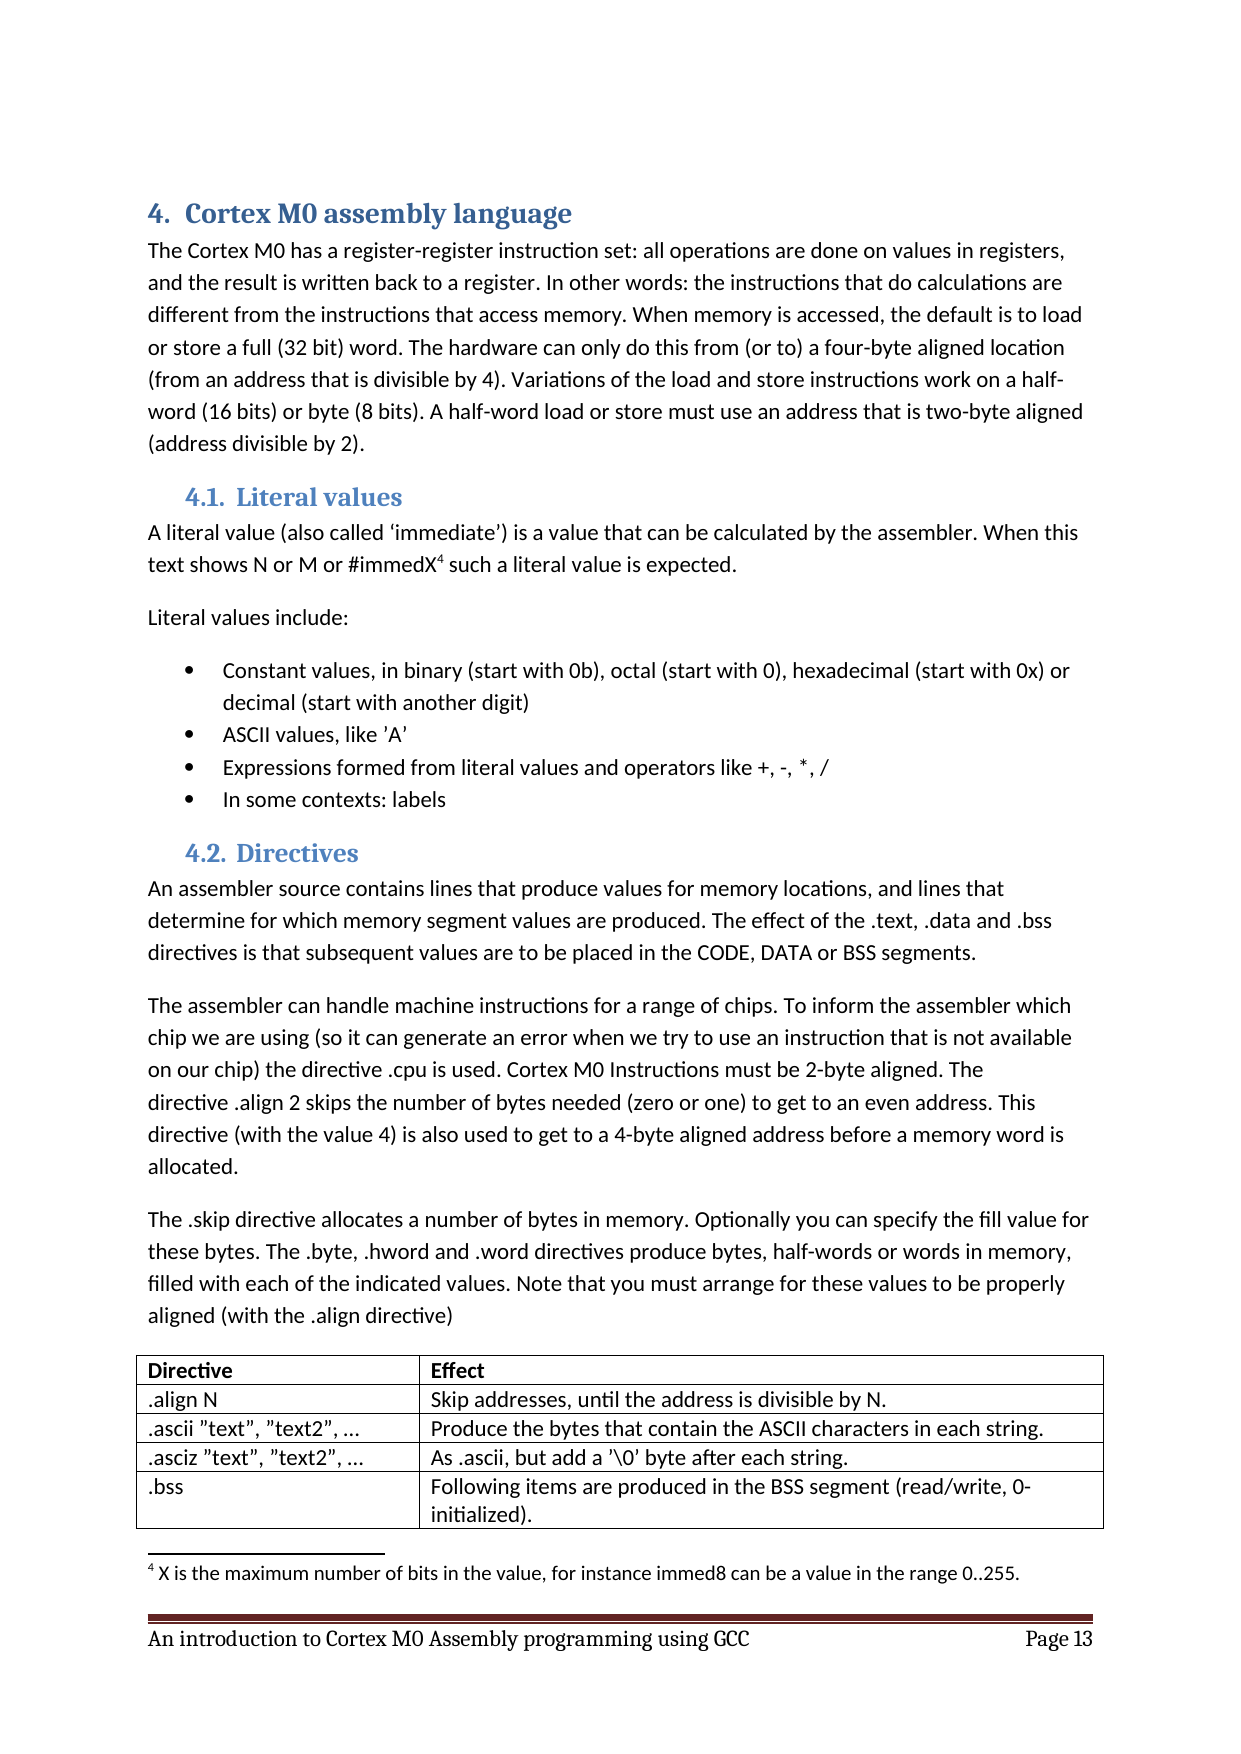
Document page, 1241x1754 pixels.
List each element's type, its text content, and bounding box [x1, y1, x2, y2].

table_header Directive [137, 1356, 419, 1384]
list Expressions formed from literal values and operators like +, -, *, / [185, 753, 1093, 781]
table_header Effect [420, 1356, 1103, 1384]
text The Cortex M0 has a register-register instruction set: all operations are done on values in registers, and the result is written back to a register. In other words: the instructions that do calculations are different from the instructions that access memory. When memory is accessed, the default is to load or store a full (32 bit) word. The hardware can only do this from (or to) a four-byte aligned location (from an address that is divisible by 4). Variations of the load and store instructions work on a half-word (16 bits) or byte (8 bits). A half-word load or store must use an address that is two-byte aligned (address divisible by 2). [148, 236, 1093, 457]
table_cell .bss [137, 1472, 419, 1528]
subtitle Cortex M0 assembly language [148, 198, 1093, 231]
subtitle Directives [185, 838, 1093, 869]
list In some contexts: labels [185, 785, 1093, 813]
table_cell .asciz ”text”, ”text2”, … [137, 1443, 419, 1471]
table_cell As .ascii, but add a ’\0’ byte after each string. [420, 1443, 1103, 1471]
list ASCII values, like ’A’ [185, 721, 1093, 749]
subtitle Literal values [185, 482, 1093, 513]
table_cell Skip addresses, until the address is divisible by N. [420, 1385, 1103, 1413]
list Constant values, in binary (start with 0b), octal (start with 0), hexadecimal (start with 0x) or decimal (start with another digit) [185, 656, 1093, 716]
text The .skip directive allocates a number of bytes in memory. Optionally you can specify the fill value for these bytes. The .byte, .hword and .word directives produce bytes, half-words or words in memory, filled with each of the indicated values. Note that you must arrange for these values to be properly aligned (with the .align directive) [148, 1205, 1093, 1330]
text Literal values include: [148, 603, 1093, 631]
table_cell .ascii ”text”, ”text2”, … [137, 1414, 419, 1442]
table_cell Following items are produced in the BSS segment (read/write, 0-initialized). [420, 1472, 1103, 1528]
text The assembler can handle machine instructions for a range of chips. To inform the assembler which chip we are using (so it can generate an error when we try to use an instruction that is not available on our chip) the directive .cpu is used. Cortex M0 Instructions must be 2-byte aligned. The directive .align 2 skips the number of bytes needed (zero or one) to get to an even address. This directive (with the value 4) is also used to get to a 4-byte aligned address before a memory word is allocated. [148, 991, 1093, 1180]
text An assembler source contains lines that produce values for memory locations, and lines that determine for which memory segment values are produced. The effect of the .text, .data and .bss directives is that subsequent values are to be placed in the CODE, DATA or BSS segments. [148, 874, 1093, 966]
table_cell Produce the bytes that contain the ASCII characters in each string. [420, 1414, 1103, 1442]
table_cell .align N [137, 1385, 419, 1413]
text A literal value (also called ‘immediate’) is a value that can be calculated by the assembler. When this text shows N or M or #immedX such a literal value is expected. [148, 518, 1093, 578]
